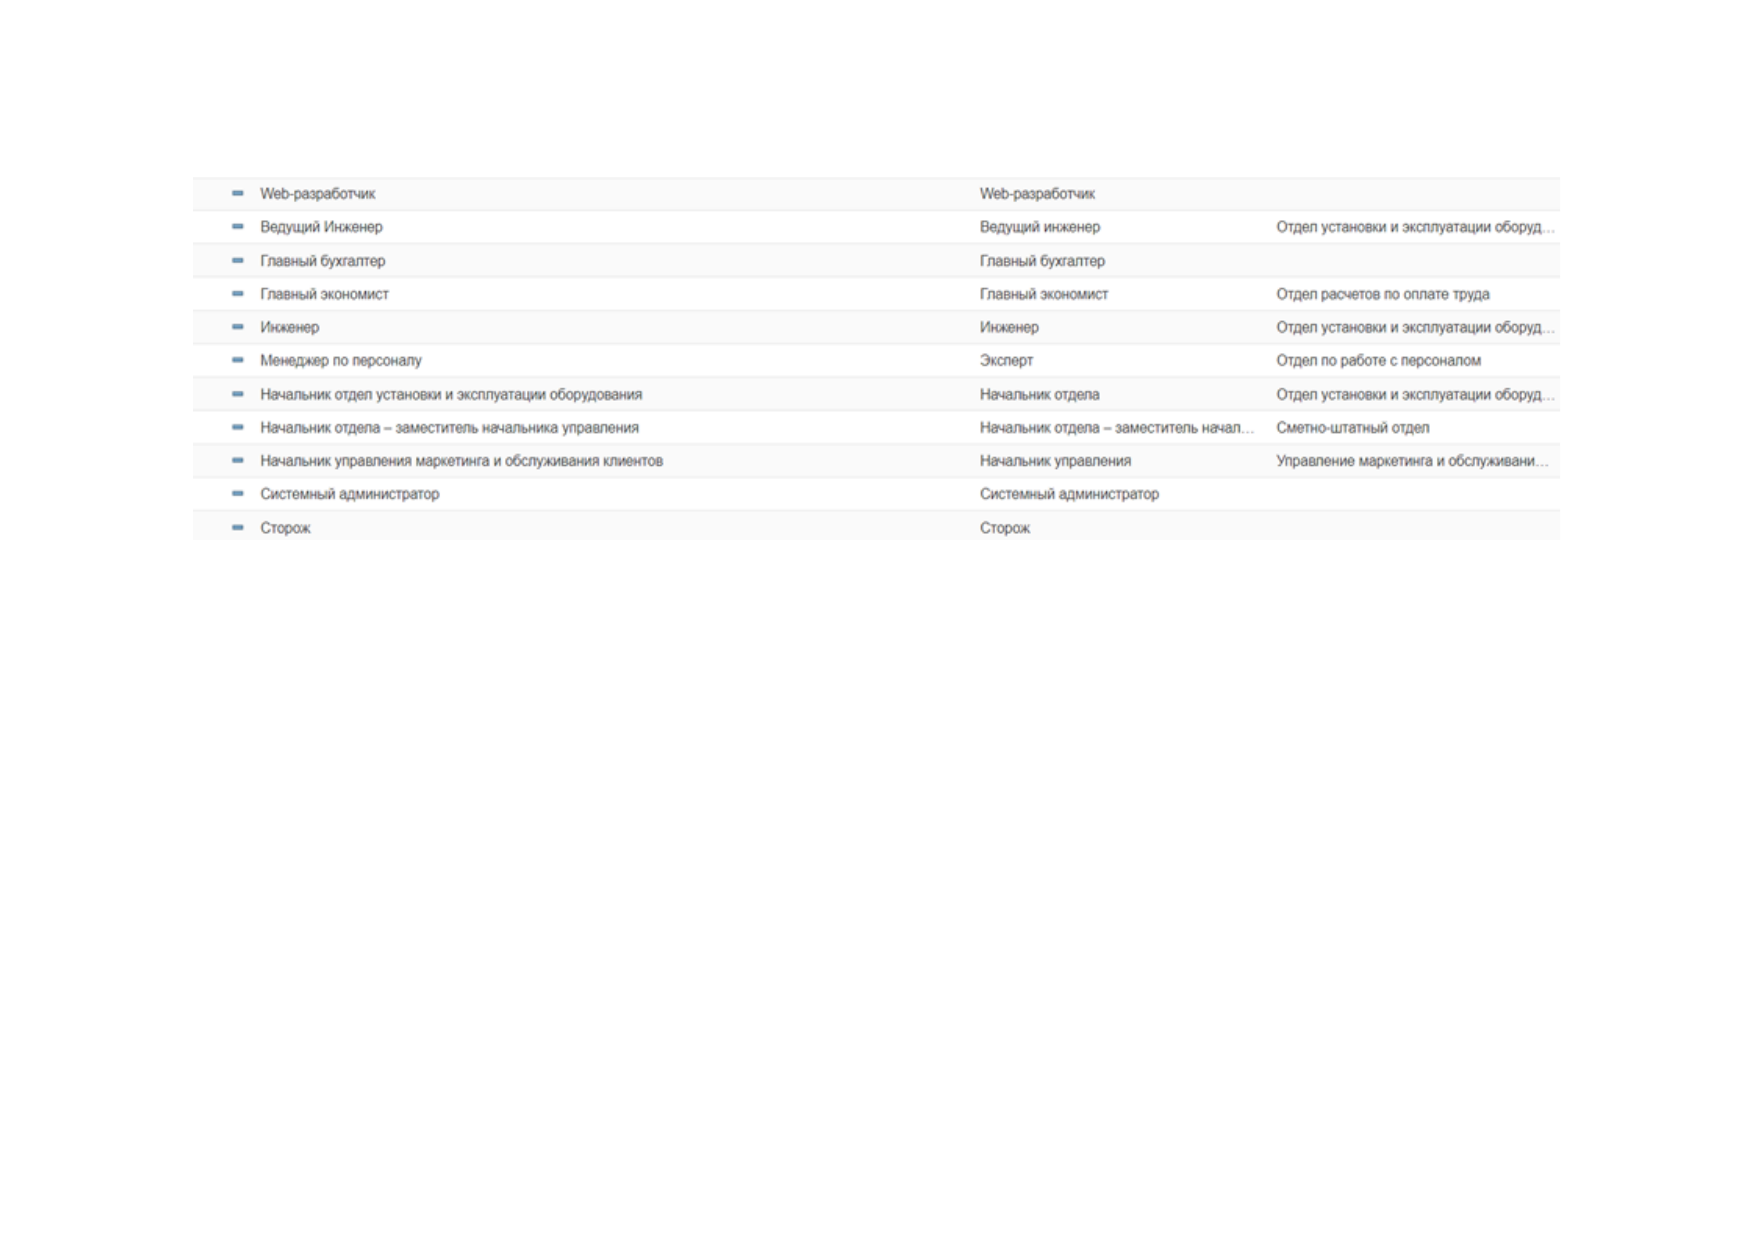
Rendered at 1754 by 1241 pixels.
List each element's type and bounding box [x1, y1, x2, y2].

picture [193, 177, 1561, 540]
